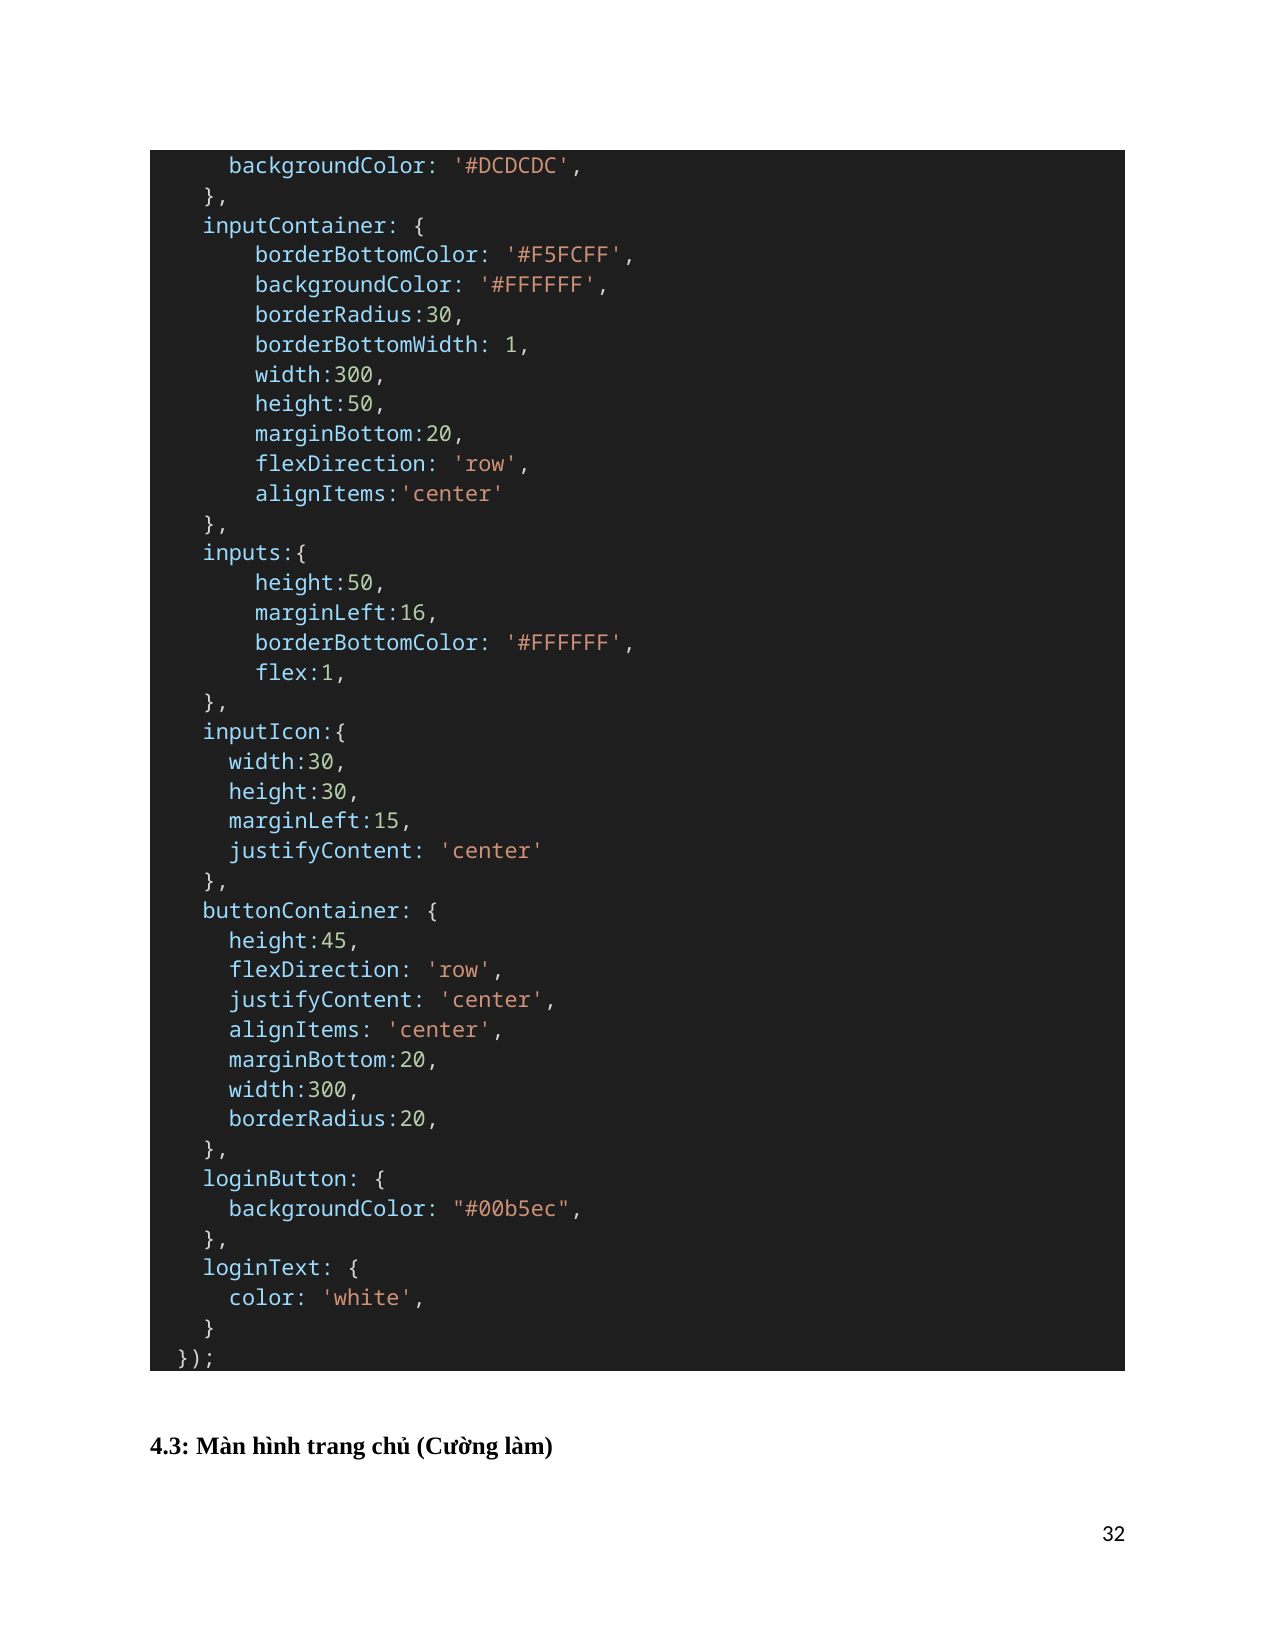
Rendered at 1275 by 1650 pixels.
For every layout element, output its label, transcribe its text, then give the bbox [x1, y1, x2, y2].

text width:300, [150, 358, 1125, 388]
text }, [150, 686, 1125, 716]
text color: 'white', [150, 1282, 1125, 1312]
text }, [150, 507, 1125, 537]
text height:50, [150, 388, 1125, 418]
text width:300, [150, 1073, 1125, 1103]
text flexDirection: 'row', [150, 954, 1125, 984]
text }, [150, 1222, 1125, 1252]
text marginLeft:15, [150, 805, 1125, 835]
text }, [150, 1133, 1125, 1163]
text height:50, [150, 567, 1125, 597]
text backgroundColor: '#DCDCDC', [150, 150, 1125, 180]
text borderRadius:30, [150, 299, 1125, 329]
text width:30, [150, 746, 1125, 776]
text marginBottom:20, [150, 418, 1125, 448]
text alignItems: 'center', [150, 1014, 1125, 1044]
list 4.3: Màn hình trang chủ (Cường làm) [150, 1431, 1125, 1460]
text height:30, [150, 776, 1125, 805]
text buttonContainer: { [150, 895, 1125, 924]
text }, [150, 865, 1125, 895]
text backgroundColor: "#00b5ec", [150, 1193, 1125, 1222]
text justifyContent: 'center', [150, 984, 1125, 1014]
text borderRadius:20, [150, 1103, 1125, 1133]
text inputs:{ [150, 537, 1125, 567]
text justifyContent: 'center' [150, 835, 1125, 865]
text height:45, [150, 924, 1125, 954]
text backgroundColor: '#FFFFFF', [150, 269, 1125, 299]
text marginLeft:16, [150, 597, 1125, 627]
text borderBottomWidth: 1, [150, 329, 1125, 358]
text flex:1, [150, 656, 1125, 686]
text alignItems:'center' [150, 478, 1125, 507]
text inputContainer: { [150, 209, 1125, 239]
text }); [150, 1342, 1125, 1371]
text loginText: { [150, 1252, 1125, 1282]
text flexDirection: 'row', [150, 448, 1125, 478]
text loginButton: { [150, 1163, 1125, 1193]
text marginBottom:20, [150, 1044, 1125, 1073]
text } [150, 1312, 1125, 1342]
text inputIcon:{ [150, 716, 1125, 746]
text }, [150, 180, 1125, 209]
text borderBottomColor: '#FFFFFF', [150, 627, 1125, 656]
text borderBottomColor: '#F5FCFF', [150, 239, 1125, 269]
